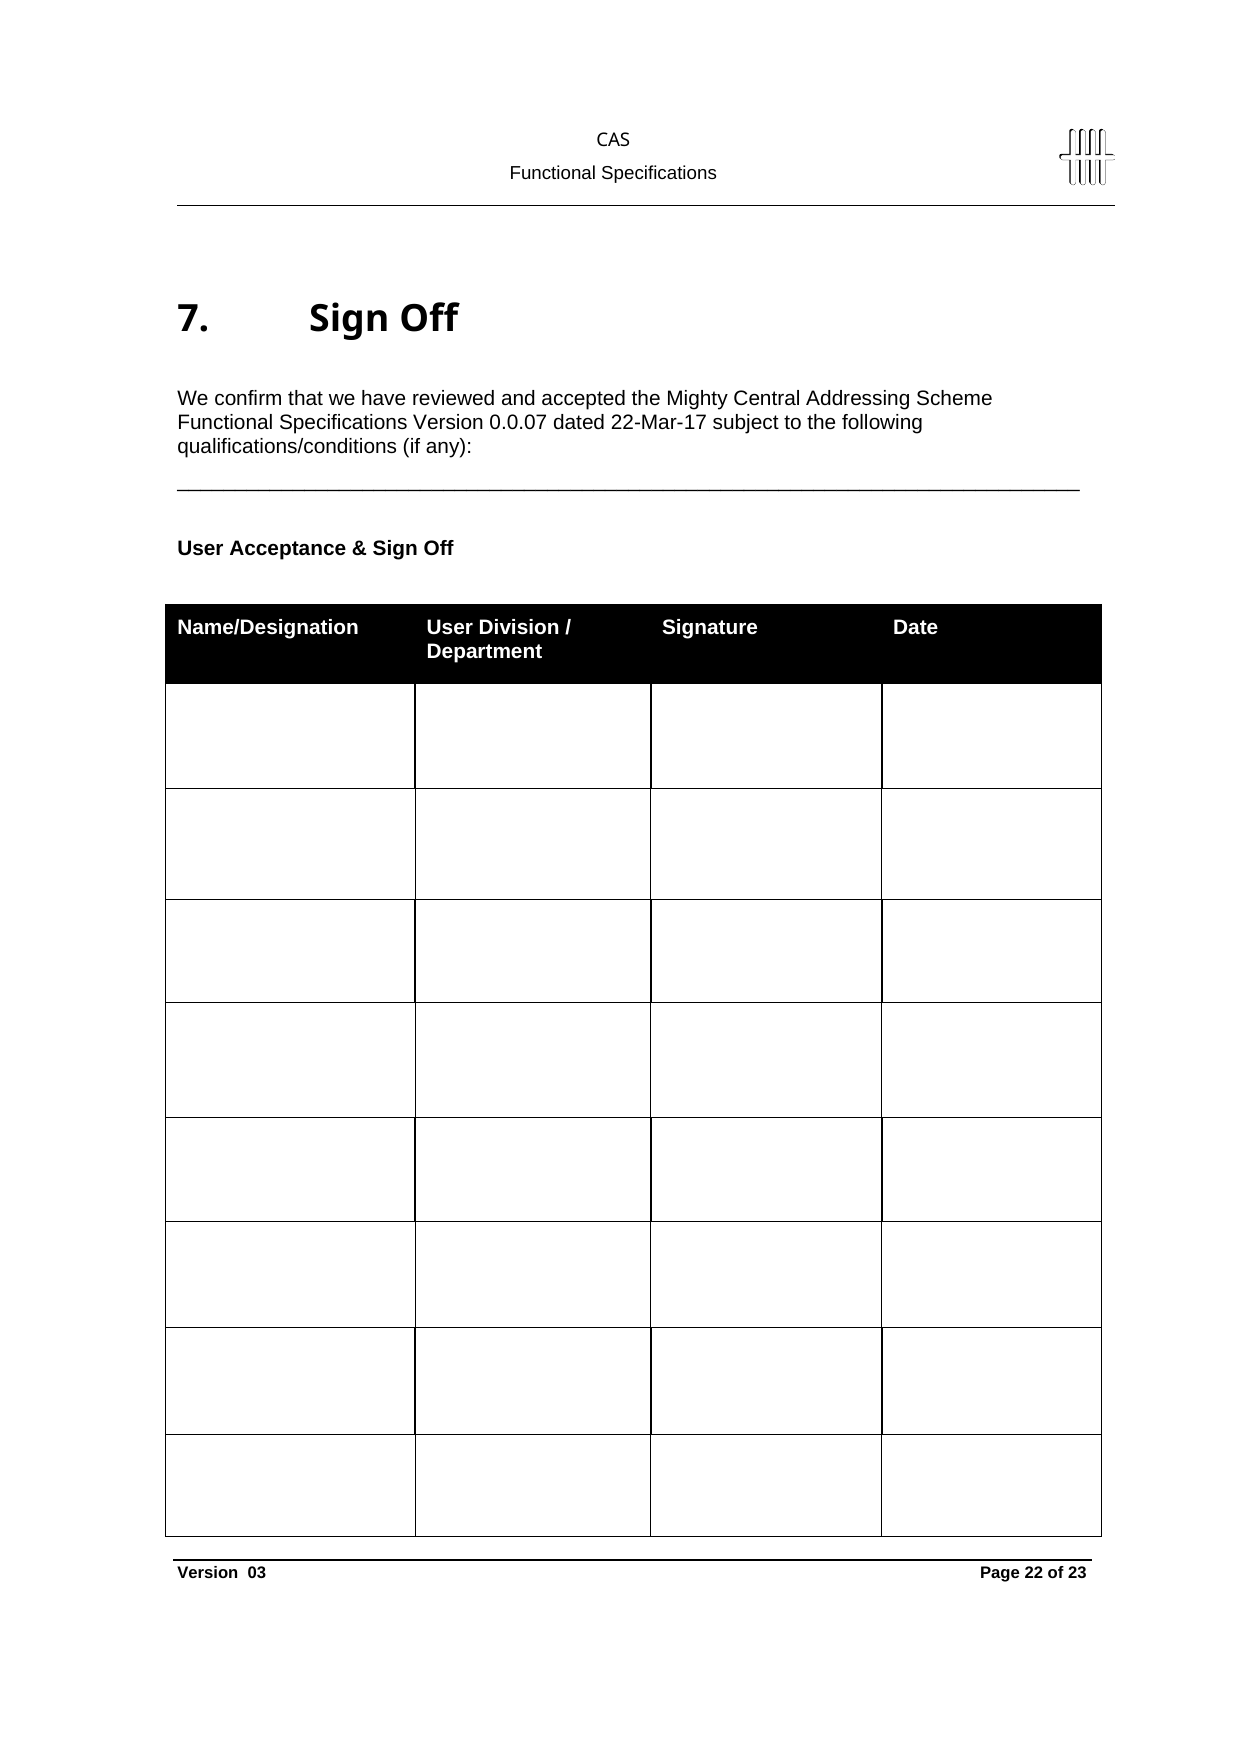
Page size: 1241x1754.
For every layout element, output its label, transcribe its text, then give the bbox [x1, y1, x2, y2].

table_cell [651, 1003, 881, 1117]
table_cell [166, 1222, 415, 1327]
table_cell [882, 1435, 1101, 1536]
table_cell [166, 684, 414, 788]
table_cell [651, 1222, 881, 1327]
table_cell [651, 1435, 881, 1536]
table_header Name/Designation [166, 605, 415, 683]
table_header Date [882, 605, 1101, 683]
table_header User Division / Department [416, 605, 650, 683]
table_cell [416, 789, 650, 899]
table_cell [652, 1118, 881, 1221]
table_cell [652, 684, 881, 788]
table_cell [166, 1435, 415, 1536]
table_cell [883, 1118, 1101, 1221]
table_cell [416, 1435, 650, 1536]
table_cell [416, 1222, 650, 1327]
table_cell [883, 684, 1101, 788]
table_cell [651, 789, 881, 899]
table_cell [882, 1222, 1101, 1327]
table_cell [882, 1003, 1101, 1117]
table_cell [416, 1003, 650, 1117]
text We confirm that we have reviewed and accepted the Mighty Central Addressing Scheme Functional Specifications Version 0.0.07 dated 22-Mar-17 subject to the following qualifications/conditions (if any): [177, 386, 1090, 458]
table_header Signature [651, 605, 881, 683]
table_cell [416, 684, 650, 788]
table_cell [416, 1118, 650, 1221]
table_cell [166, 1328, 414, 1434]
table_cell [166, 900, 414, 1002]
table_cell [416, 900, 650, 1002]
text ______________________________________________________________________________ [177, 468, 1090, 492]
subtitle Sign Off [177, 291, 1090, 342]
table_cell [166, 1003, 415, 1117]
table_cell [652, 900, 881, 1002]
table_cell [883, 1328, 1101, 1434]
table_cell [416, 1328, 650, 1434]
table_cell [652, 1328, 881, 1434]
table_cell [166, 1118, 414, 1221]
table_cell [882, 789, 1101, 899]
table_cell [166, 789, 415, 899]
text User Acceptance & Sign Off [177, 536, 1090, 560]
table_cell [883, 900, 1101, 1002]
